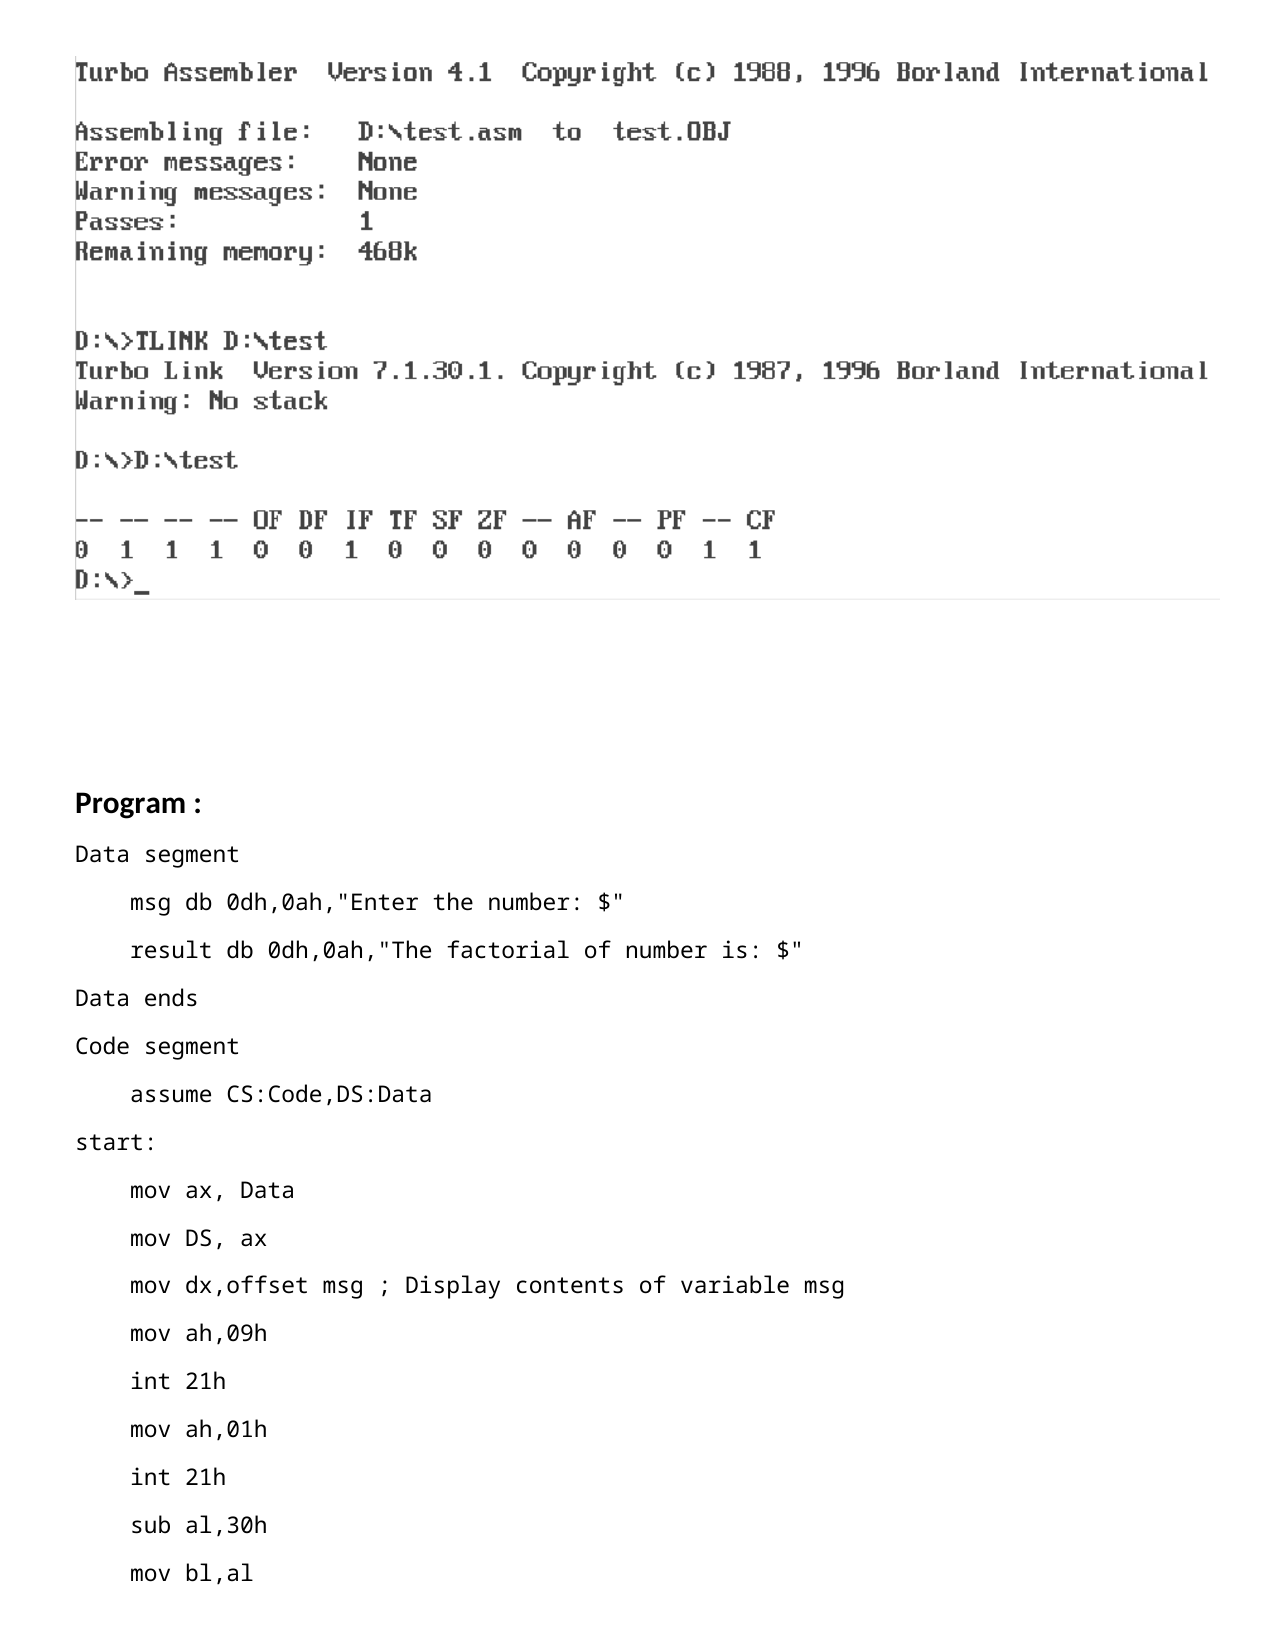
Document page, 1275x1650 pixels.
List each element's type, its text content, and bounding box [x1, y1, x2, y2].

text int 21h [75, 1461, 1200, 1492]
text Data ends [75, 982, 1200, 1013]
text mov ax, Data [75, 1173, 1200, 1205]
text mov DS, ax [75, 1221, 1200, 1253]
text mov ah,01h [75, 1413, 1200, 1444]
text result db 0dh,0ah,"The factorial of number is: $" [75, 934, 1200, 965]
text mov bl,al [75, 1557, 1200, 1588]
text assume CS:Code,DS:Data [75, 1078, 1200, 1109]
text mov dx,offset msg ; Display contents of variable msg [75, 1269, 1200, 1301]
text start: [75, 1126, 1200, 1157]
text Program : [75, 783, 1200, 821]
text mov ah,09h [75, 1317, 1200, 1348]
text int 21h [75, 1365, 1200, 1396]
text Code segment [75, 1030, 1200, 1061]
picture [75, 56, 1220, 600]
text Data segment [75, 838, 1200, 869]
text msg db 0dh,0ah,"Enter the number: $" [75, 886, 1200, 917]
text sub al,30h [75, 1509, 1200, 1540]
